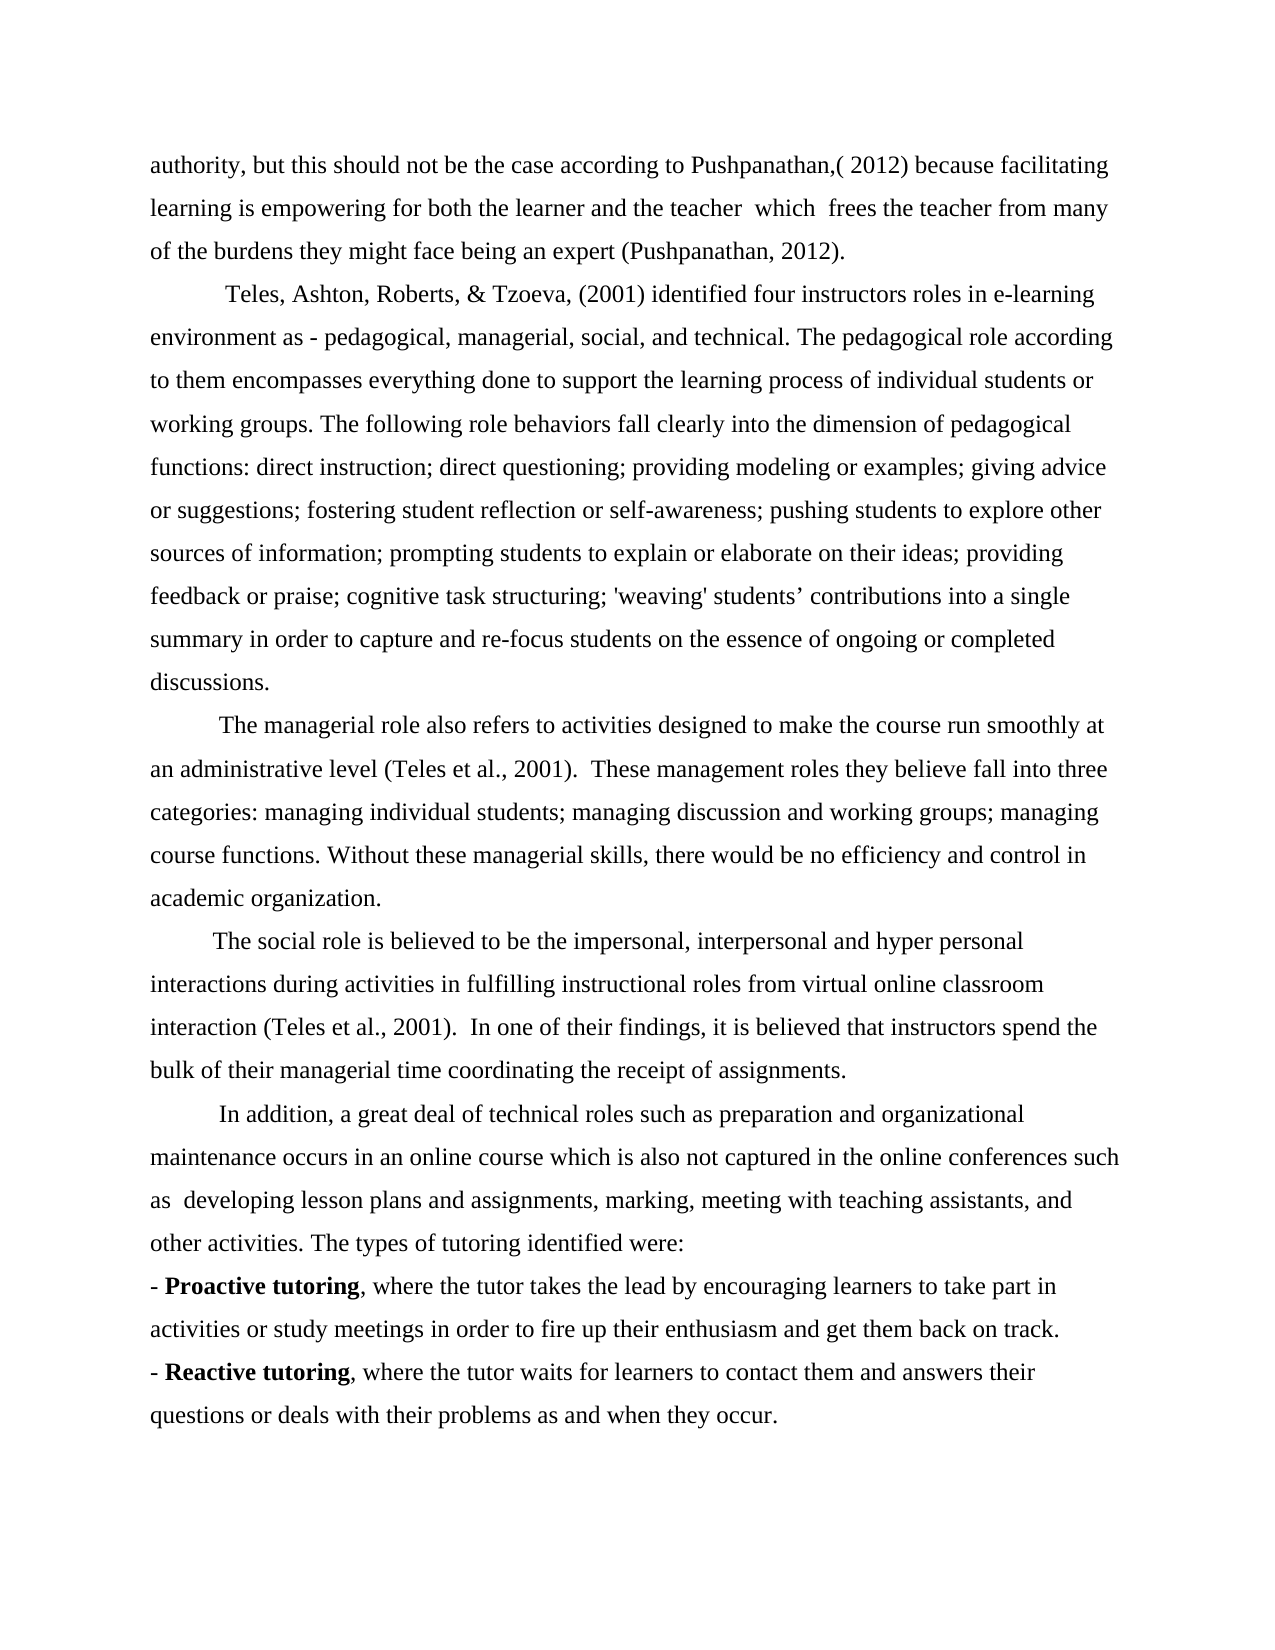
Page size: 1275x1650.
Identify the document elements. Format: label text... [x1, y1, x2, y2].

text - Proactive tutoring, where the tutor takes the lead by encouraging learners to take part in activities or study meetings in order to fire up their enthusiasm and get them back on track. [150, 1271, 1125, 1343]
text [150, 150, 1125, 696]
text The managerial role also refers to activities designed to make the course run smoothly at an administrative level (Teles et al., 2001). These management roles they believe fall into three categories: managing individual students; managing discussion and working groups; managing course functions. Without these managerial skills, there would be no efficiency and control in academic organization. [150, 711, 1125, 912]
text The social role is believed to be the impersonal, interpersonal and hyper personal interactions during activities in fulfilling instructional roles from virtual online classroom interaction (Teles et al., 2001). In one of their findings, it is believed that instructors spend the bulk of their managerial time coordinating the receipt of assignments. [150, 926, 1125, 1084]
text In addition, a great deal of technical roles such as preparation and organizational maintenance occurs in an online course which is also not captured in the online conferences such as developing lesson plans and assignments, marking, meeting with teaching assistants, and other activities. The types of tutoring identified were: [150, 1099, 1125, 1257]
text - Reactive tutoring, where the tutor waits for learners to contact them and answers their questions or deals with their problems as and when they occur. [150, 1357, 1125, 1429]
